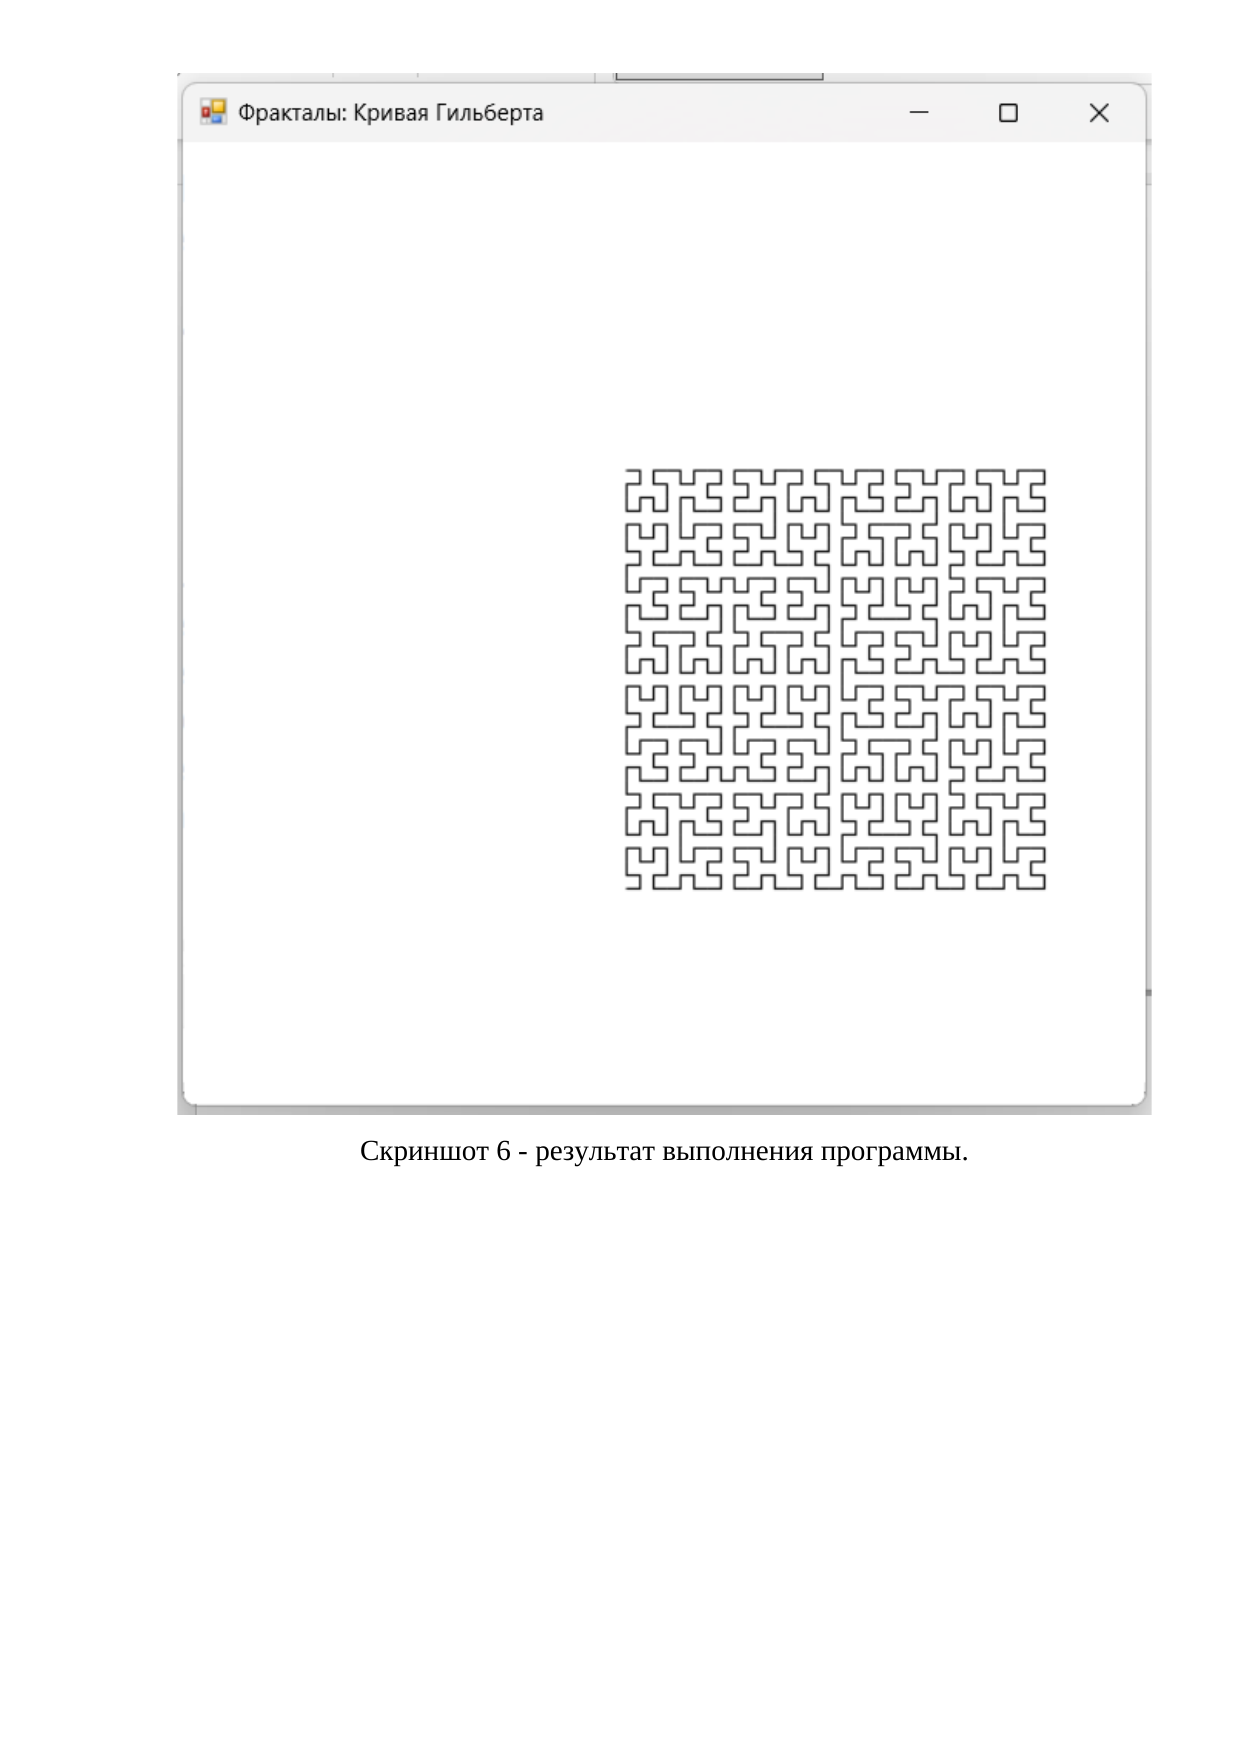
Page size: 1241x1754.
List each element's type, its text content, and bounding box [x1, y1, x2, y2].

text Скриншот 6 - результат выполнения программы. [177, 1133, 1152, 1167]
picture [177, 73, 1152, 1115]
